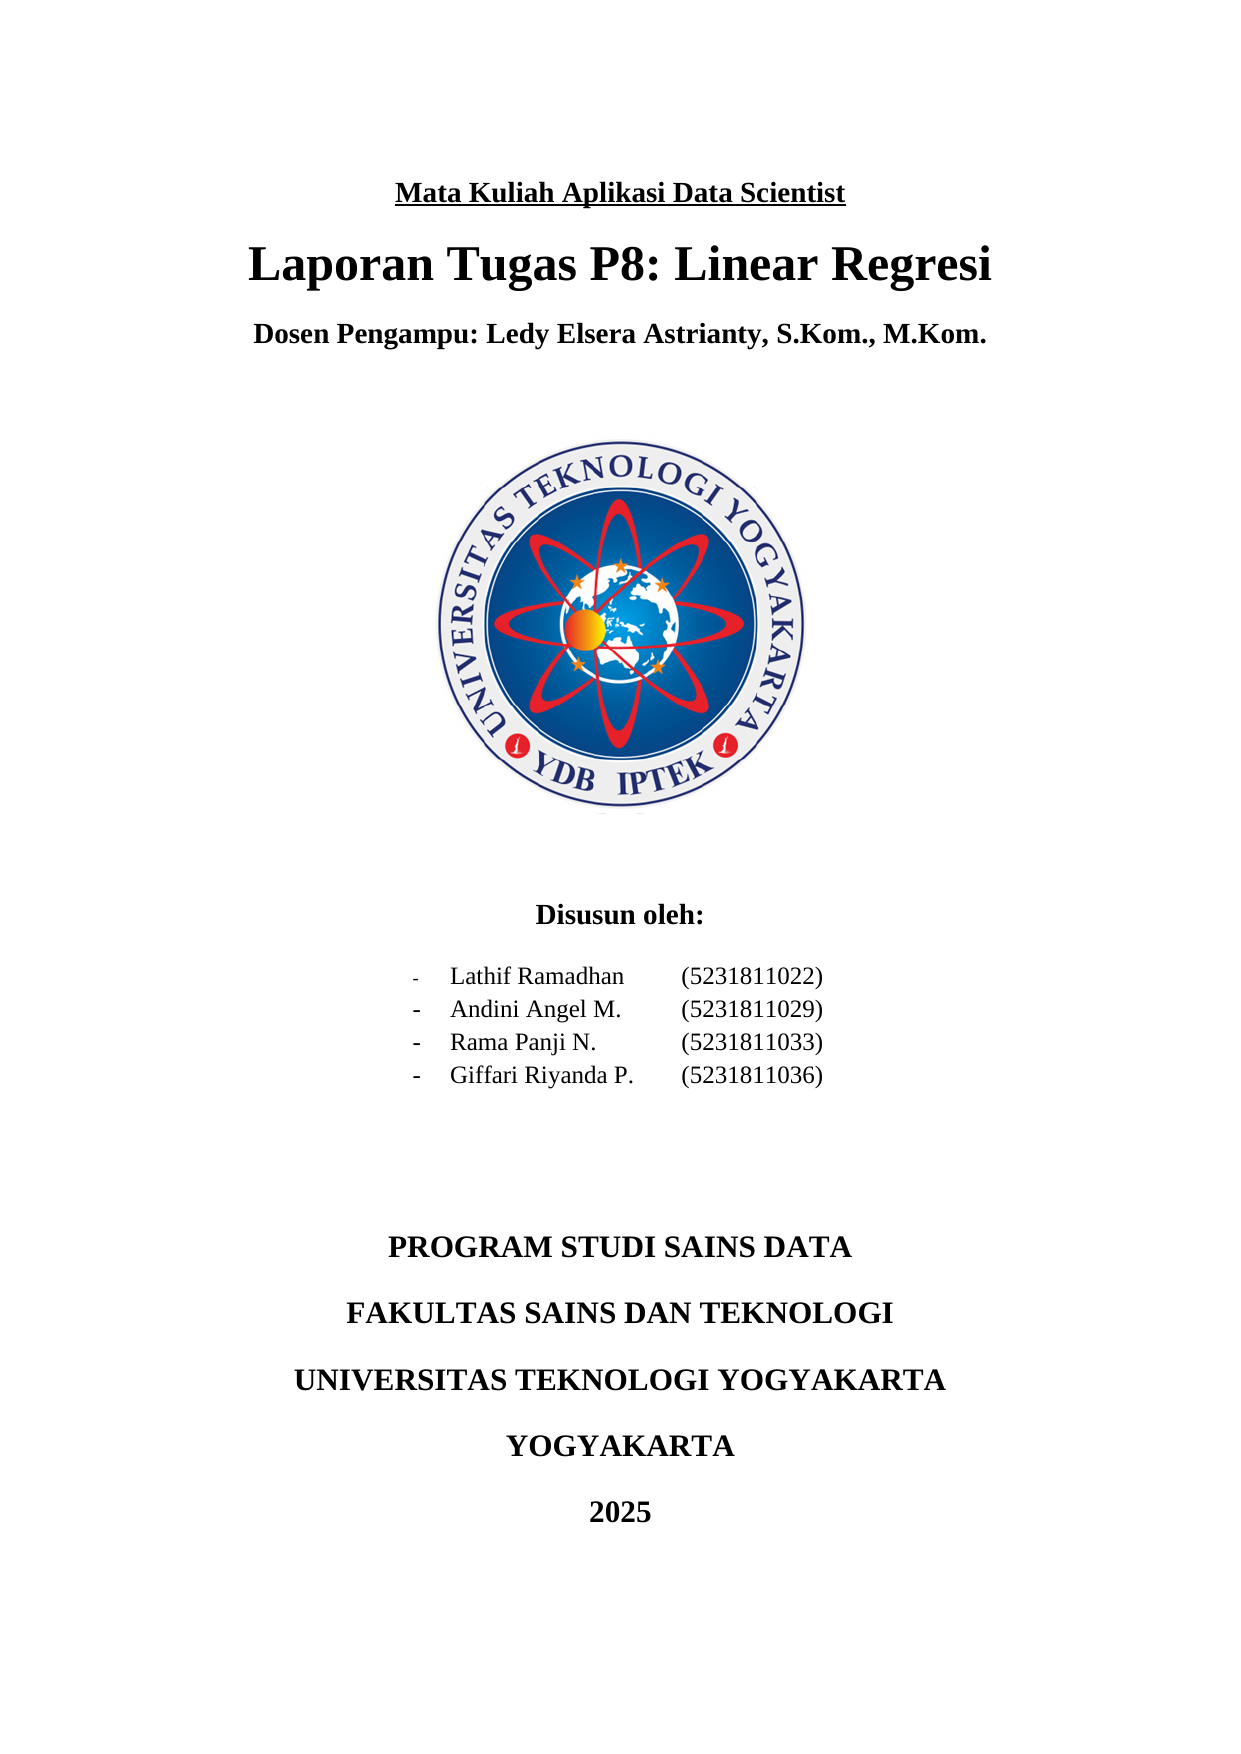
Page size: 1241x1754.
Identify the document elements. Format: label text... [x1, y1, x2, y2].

list Andini Angel M. (5231811029) [412, 994, 1090, 1023]
list Rama Panji N. (5231811033) [412, 1027, 1090, 1056]
text PROGRAM STUDI SAINS DATA [150, 1228, 1090, 1264]
text UNIVERSITAS TEKNOLOGI YOGYAKARTA [150, 1361, 1090, 1397]
text FAKULTAS SAINS DAN TEKNOLOGI [150, 1295, 1090, 1331]
text Laporan Tugas P8: Linear Regresi [150, 233, 1090, 291]
text Dosen Pengampu: Ledy Elsera Astrianty, S.Kom., M.Kom. [150, 316, 1090, 349]
list Giffari Riyanda P. (5231811036) [412, 1060, 1090, 1089]
text Mata Kuliah Aplikasi Data Scientist [150, 175, 1090, 208]
text YOGYAKARTA [150, 1427, 1090, 1463]
text Disusun oleh: [150, 897, 1090, 931]
picture [430, 433, 811, 814]
list Lathif Ramadhan (5231811022) [412, 961, 1090, 990]
text 2025 [150, 1493, 1090, 1529]
